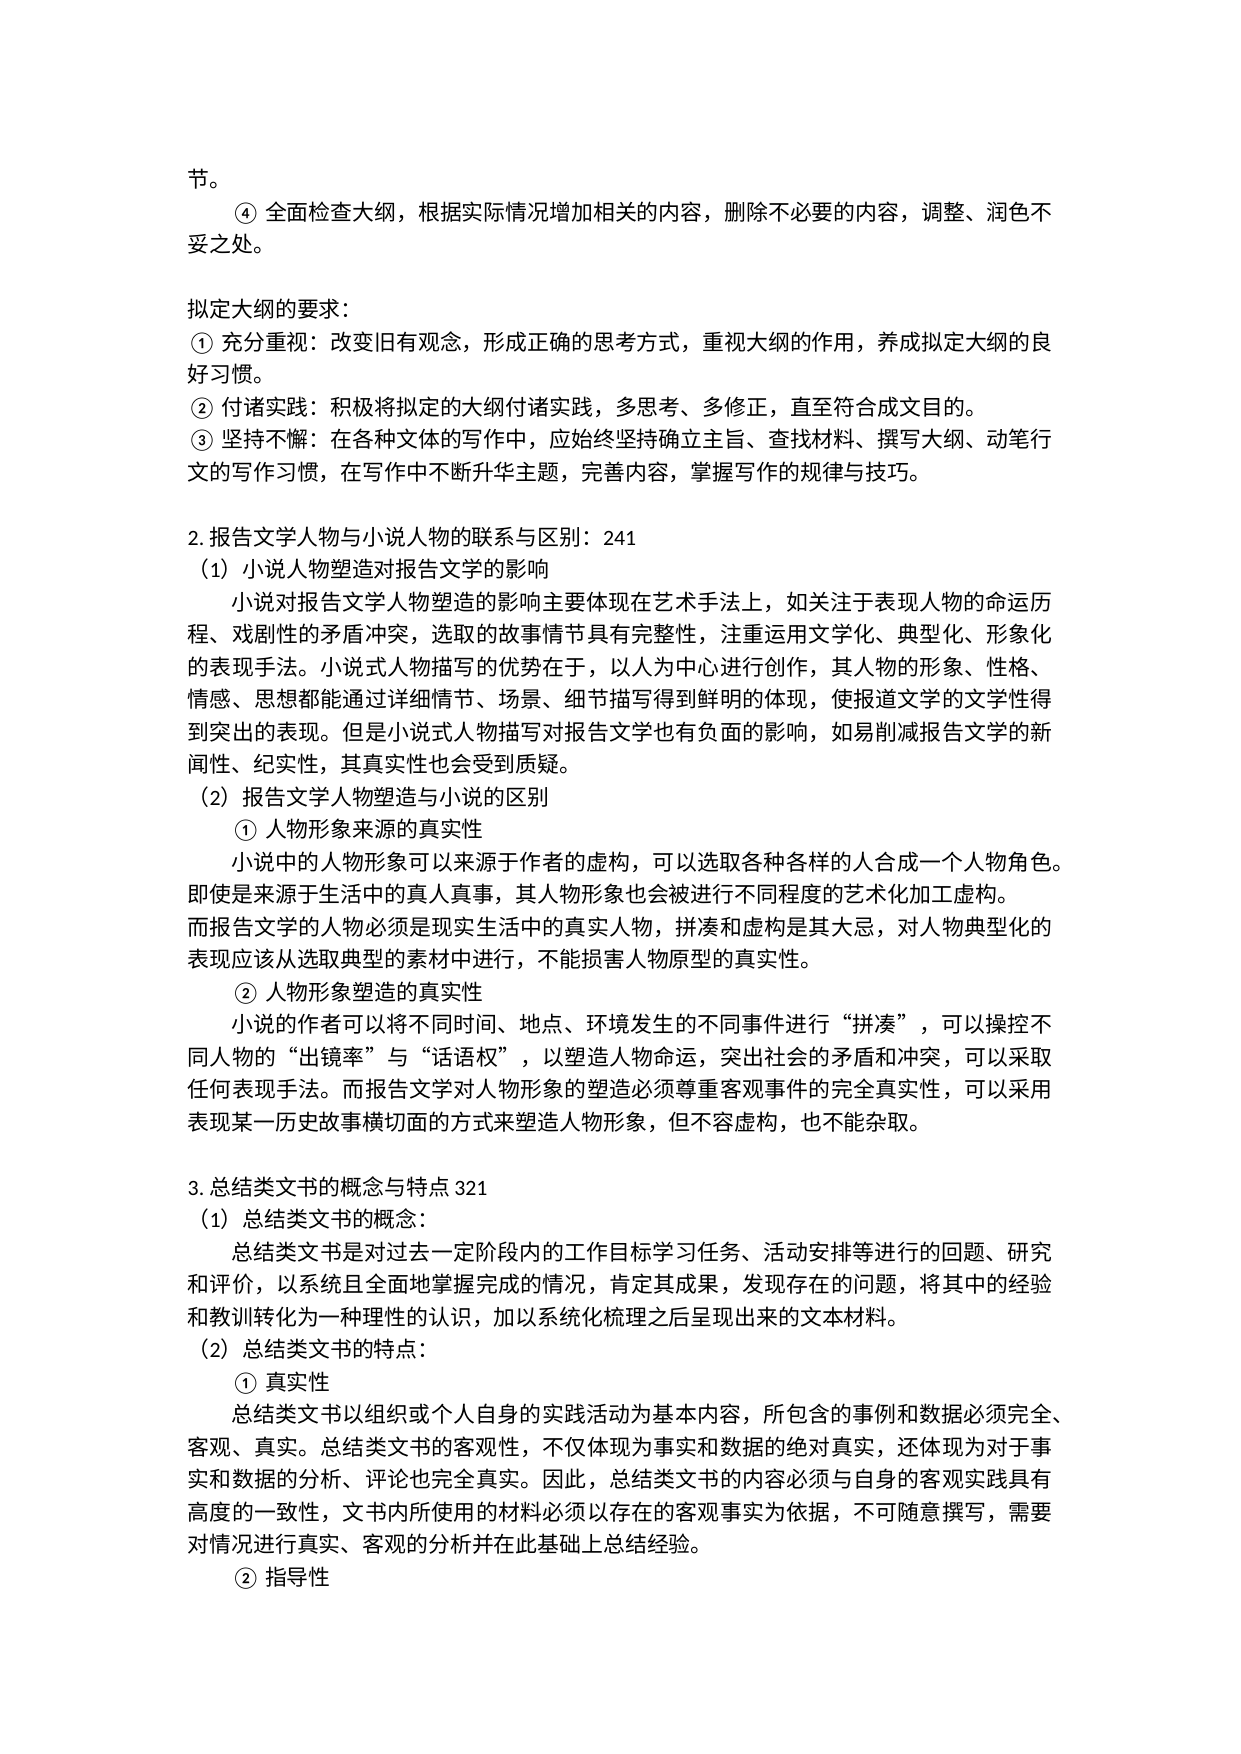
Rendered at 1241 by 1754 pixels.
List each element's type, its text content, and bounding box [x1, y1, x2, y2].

text （2）报告文学人物塑造与小说的区别 [187, 779, 1053, 812]
text ①人物形象来源的真实性 [187, 812, 1053, 844]
text 总结类文书是对过去一定阶段内的工作目标学习任务、活动安排等进行的回题、研究和评价，以系统且全面地掌握完成的情况，肯定其成果，发现存在的问题，将其中的经验和教训转化为一种理性的认识，加以系统化梳理之后呈现出来的文本材料。 [187, 1234, 1053, 1332]
text ④全面检查大纲，根据实际情况增加相关的内容，删除不必要的内容，调整、润色不妥之处。 [187, 194, 1053, 259]
text ②人物形象塑造的真实性 [187, 974, 1053, 1007]
text 小说中的人物形象可以来源于作者的虚构，可以选取各种各样的人合成一个人物角色。即使是来源于生活中的真人真事，其人物形象也会被进行不同程度的艺术化加工虚构。 [187, 844, 1053, 909]
text （2）总结类文书的特点： [187, 1332, 1053, 1364]
text 小说对报告文学人物塑造的影响主要体现在艺术手法上，如关注于表现人物的命运历程、戏剧性的矛盾冲突，选取的故事情节具有完整性，注重运用文学化、典型化、形象化的表现手法。小说式人物描写的优势在于，以人为中心进行创作，其人物的形象、性格、情感、思想都能通过详细情节、场景、细节描写得到鲜明的体现，使报道文学的文学性得到突出的表现。但是小说式人物描写对报告文学也有负面的影响，如易削减报告文学的新闻性、纪实性，其真实性也会受到质疑。 [187, 584, 1053, 779]
text 而报告文学的人物必须是现实生活中的真实人物，拼凑和虚构是其大忌，对人物典型化的表现应该从选取典型的素材中进行，不能损害人物原型的真实性。 [187, 909, 1053, 974]
text （1）总结类文书的概念： [187, 1202, 1053, 1234]
text ②付诸实践：积极将拟定的大纲付诸实践，多思考、多修正，直至符合成文目的。 [187, 389, 1053, 422]
text 拟定大纲的要求： [187, 292, 1053, 324]
text （1）小说人物塑造对报告文学的影响 [187, 552, 1053, 584]
text ③坚持不懈：在各种文体的写作中，应始终坚持确立主旨、查找材料、撰写大纲、动笔行文的写作习惯，在写作中不断升华主题，完善内容，掌握写作的规律与技巧。 [187, 422, 1053, 487]
text 小说的作者可以将不同时间、地点、环境发生的不同事件进行“拼凑”，可以操控不同人物的“出镜率”与“话语权”，以塑造人物命运，突出社会的矛盾和冲突，可以采取任何表现手法。而报告文学对人物形象的塑造必须尊重客观事件的完全真实性，可以采用表现某一历史故事横切面的方式来塑造人物形象，但不容虚构，也不能杂取。 [187, 1007, 1053, 1137]
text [187, 162, 1053, 194]
text 总结类文书以组织或个人自身的实践活动为基本内容，所包含的事例和数据必须完全、客观、真实。总结类文书的客观性，不仅体现为事实和数据的绝对真实，还体现为对于事实和数据的分析、评论也完全真实。因此，总结类文书的内容必须与自身的客观实践具有高度的一致性，文书内所使用的材料必须以存在的客观事实为依据，不可随意撰写，需要对情况进行真实、客观的分析并在此基础上总结经验。 [187, 1397, 1053, 1559]
text 2. 报告文学人物与小说人物的联系与区别：241 [187, 519, 1053, 552]
text ①充分重视：改变旧有观念，形成正确的思考方式，重视大纲的作用，养成拟定大纲的良好习惯。 [187, 324, 1053, 389]
text ①真实性 [187, 1364, 1053, 1397]
text 3. 总结类文书的概念与特点321 [187, 1169, 1053, 1202]
text ②指导性 [187, 1559, 1053, 1592]
